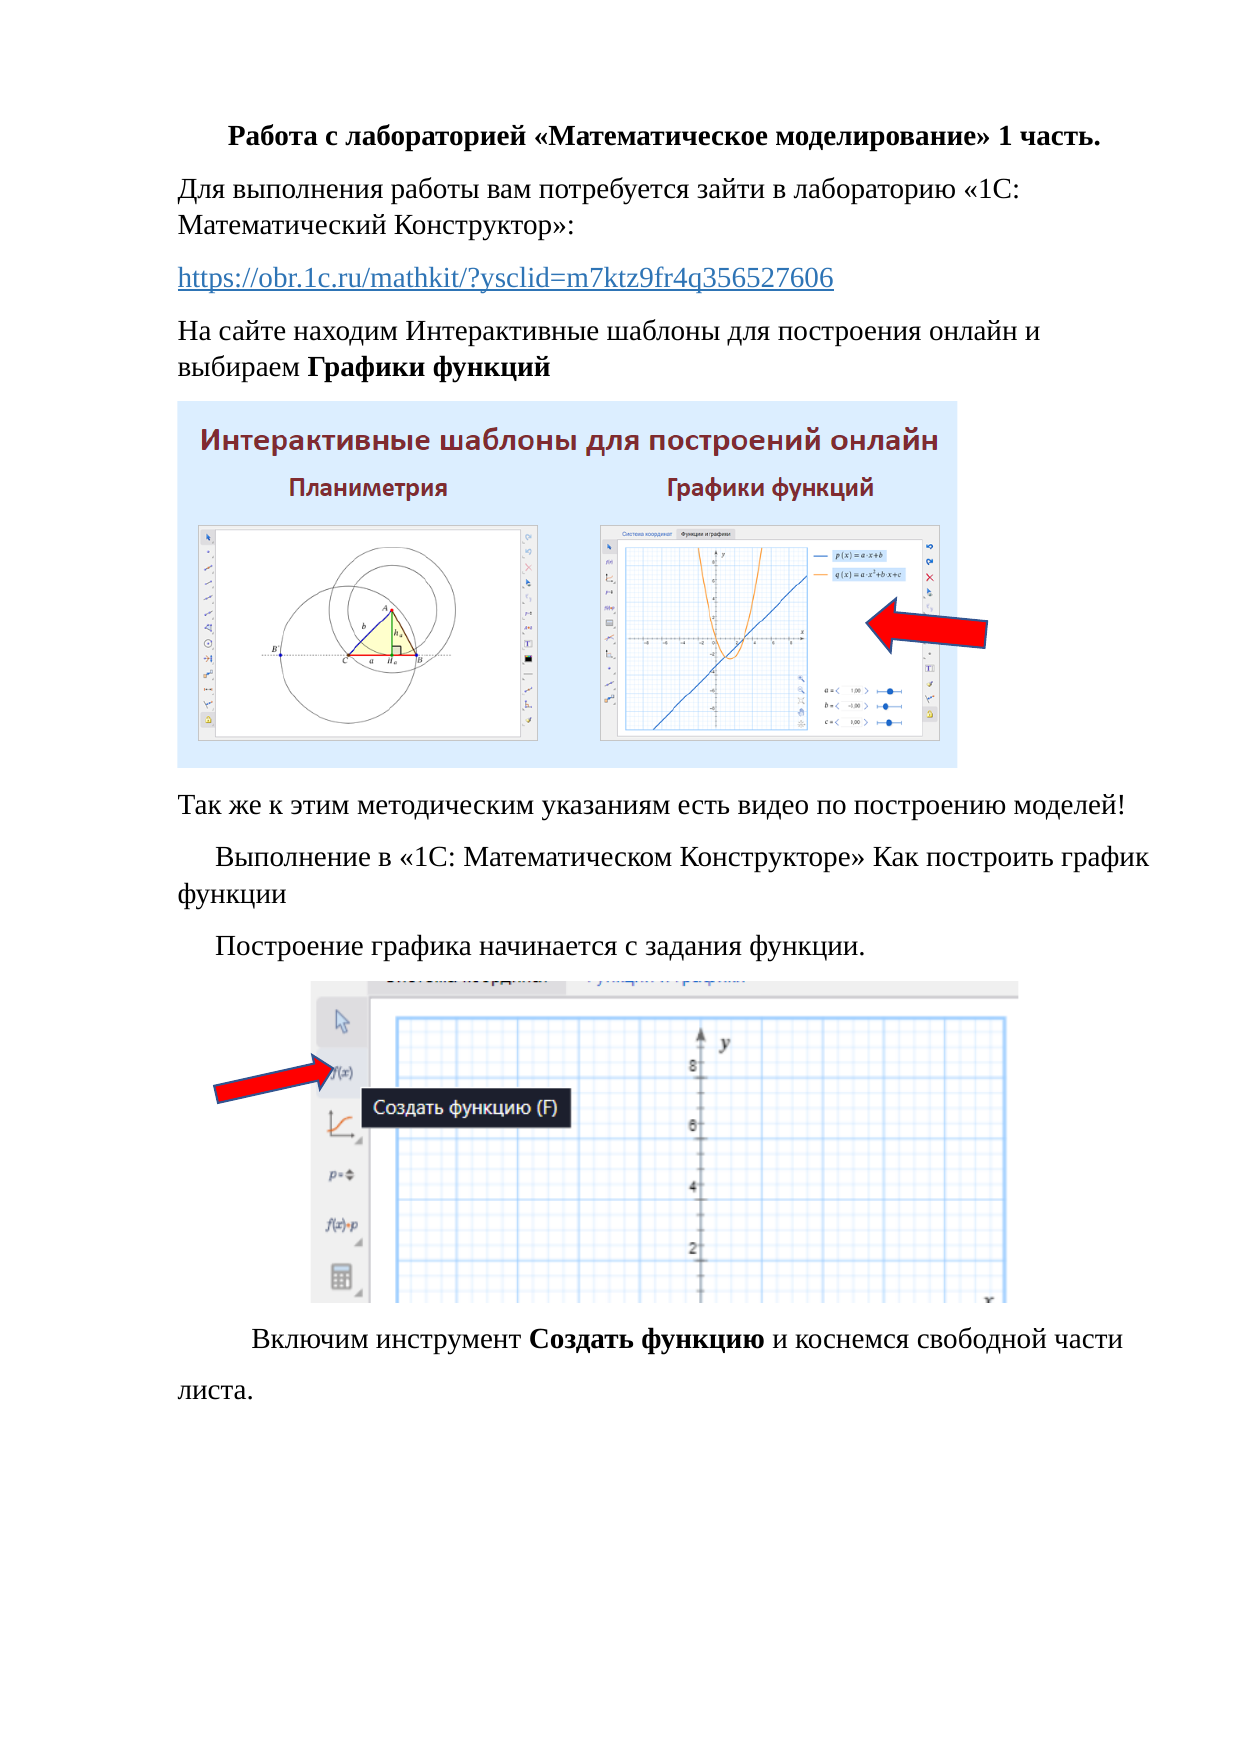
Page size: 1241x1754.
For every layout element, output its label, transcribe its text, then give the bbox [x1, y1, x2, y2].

picture [310, 981, 1019, 1303]
text Включим инструмент Создать функцию и коснемся свободной части листа. [177, 1321, 1152, 1405]
picture [177, 401, 958, 768]
text На сайте находим Интерактивные шаблоны для построения онлайн и выбираем Графики функций [177, 313, 1152, 382]
text Построение графика начинается с задания функции. [177, 928, 1152, 962]
text https://obr.1c.ru/mathkit/?ysclid=m7ktz9fr4q356527606 [177, 260, 1152, 293]
text Для выполнения работы вам потребуется зайти в лабораторию «1С: Математический Конструктор»: [177, 171, 1152, 241]
text Выполнение в «1С: Математическом Конструкторе» Как построить график функции [177, 839, 1152, 909]
text Так же к этим методическим указаниям есть видео по построению моделей! [177, 787, 1152, 820]
text Работа с лабораторией «Математическое моделирование» 1 часть. [177, 118, 1152, 152]
